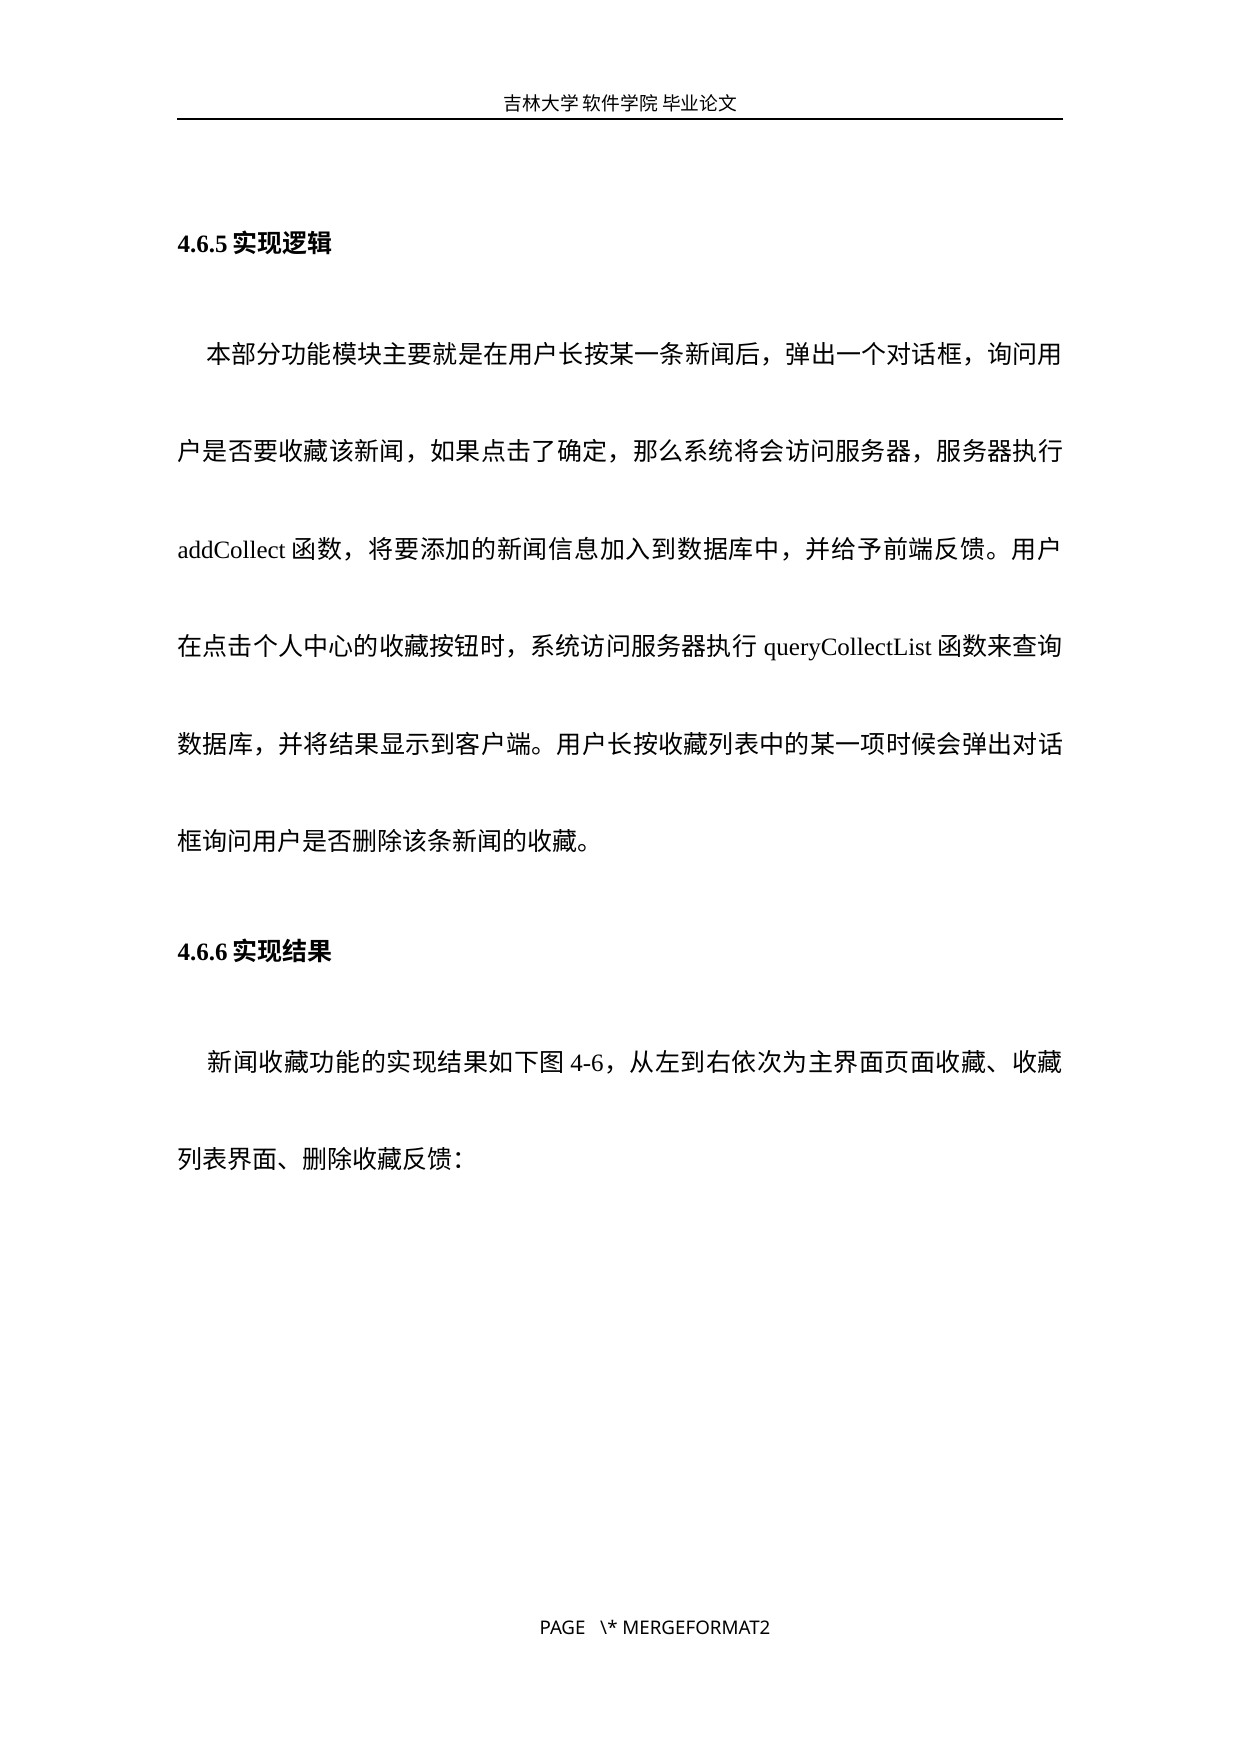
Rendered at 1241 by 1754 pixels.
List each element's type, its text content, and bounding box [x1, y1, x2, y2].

subtitle 4.6.6实现结果 [177, 917, 1063, 982]
text 新闻收藏功能的实现结果如下图4-6，从左到右依次为主界面页面收藏、收藏列表界面、删除收藏反馈： [177, 1028, 1063, 1190]
text 本部分功能模块主要就是在用户长按某一条新闻后，弹出一个对话框，询问用户是否要收藏该新闻，如果点击了确定，那么系统将会访问服务器，服务器执行addCollect函数，将要添加的新闻信息加入到数据库中，并给予前端反馈。用户在点击个人中心的收藏按钮时，系统访问服务器执行queryCollectList函数来查询数据库，并将结果显示到客户端。用户长按收藏列表中的某一项时候会弹出对话框询问用户是否删除该条新闻的收藏。 [177, 320, 1063, 872]
subtitle 4.6.5实现逻辑 [177, 209, 1063, 274]
